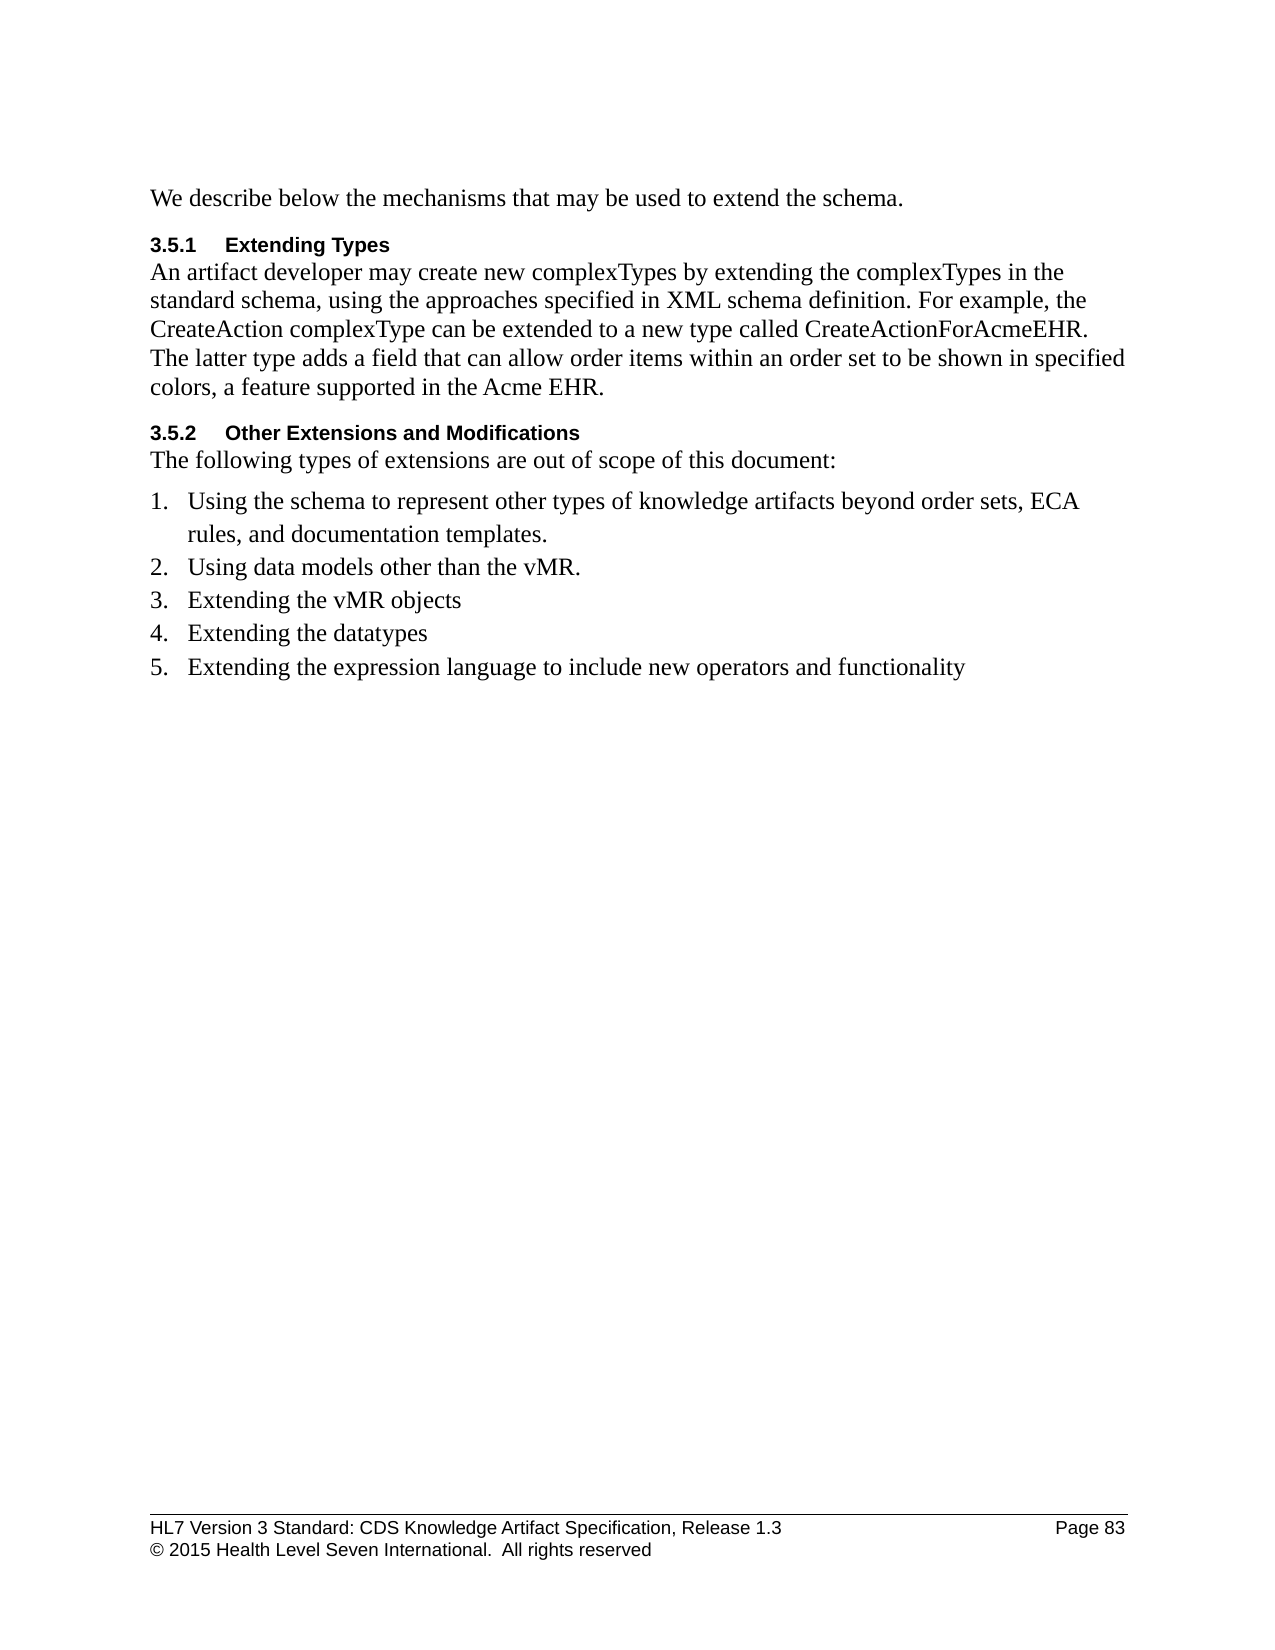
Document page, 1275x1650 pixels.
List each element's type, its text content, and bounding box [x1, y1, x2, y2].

text The following types of extensions are out of scope of this document: [150, 445, 1128, 474]
list Extending the vMR objects [150, 586, 1128, 614]
list Extending the expression language to include new operators and functionality [150, 652, 1128, 680]
text We describe below the mechanisms that may be used to extend the schema. [150, 183, 1128, 212]
subtitle Other Extensions and Modifications [150, 421, 1128, 445]
list Using data models other than the vMR. [150, 552, 1128, 581]
subtitle Extending Types [150, 233, 1128, 257]
text An artifact developer may create new complexTypes by extending the complexTypes in the standard schema, using the approaches specified in XML schema definition. For example, the CreateAction complexType can be extended to a new type called CreateActionForAcmeEHR. The latter type adds a field that can allow order items within an order set to be shown in specified colors, a feature supported in the Acme EHR. [150, 257, 1128, 400]
list Extending the datatypes [150, 618, 1128, 647]
list Using the schema to represent other types of knowledge artifacts beyond order sets, ECA rules, and documentation templates. [150, 486, 1128, 548]
